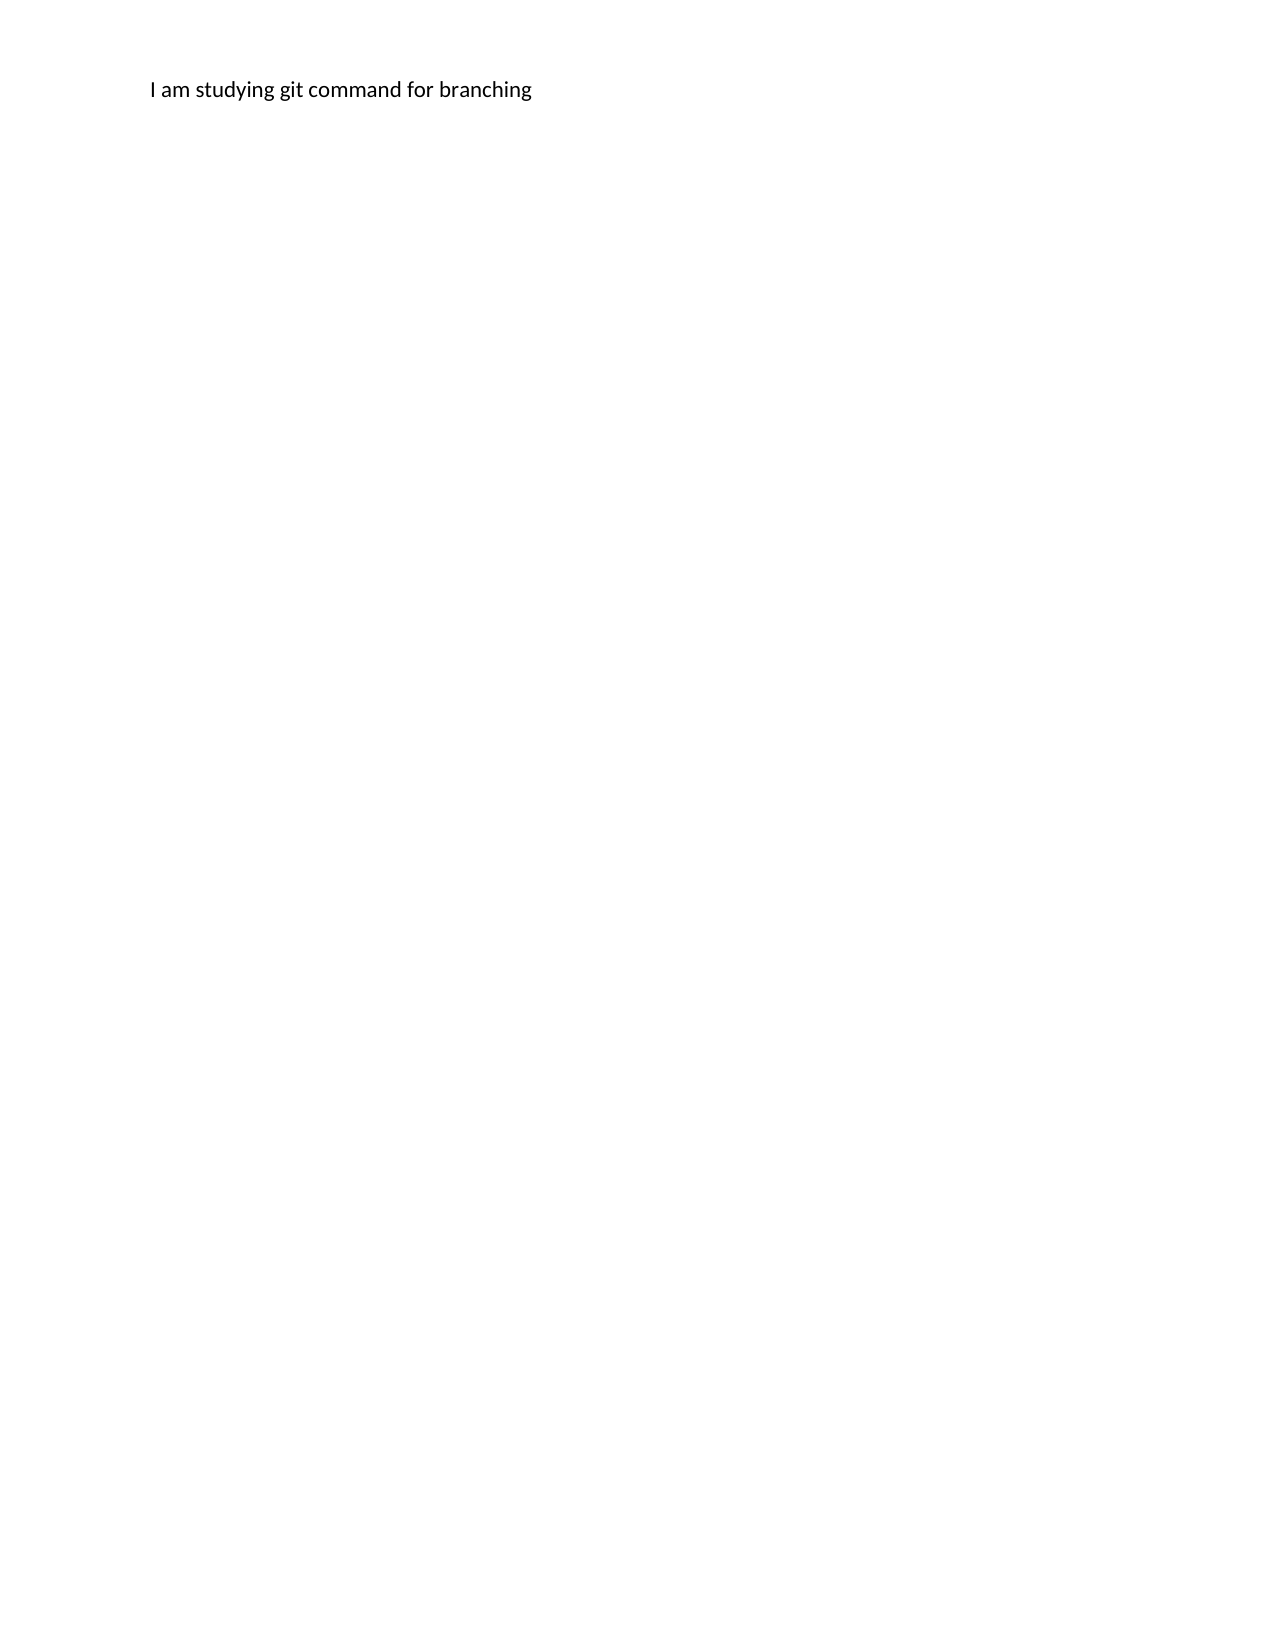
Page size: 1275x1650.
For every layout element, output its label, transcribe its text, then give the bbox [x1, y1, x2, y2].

list I am studying git command for branching [150, 75, 1200, 103]
